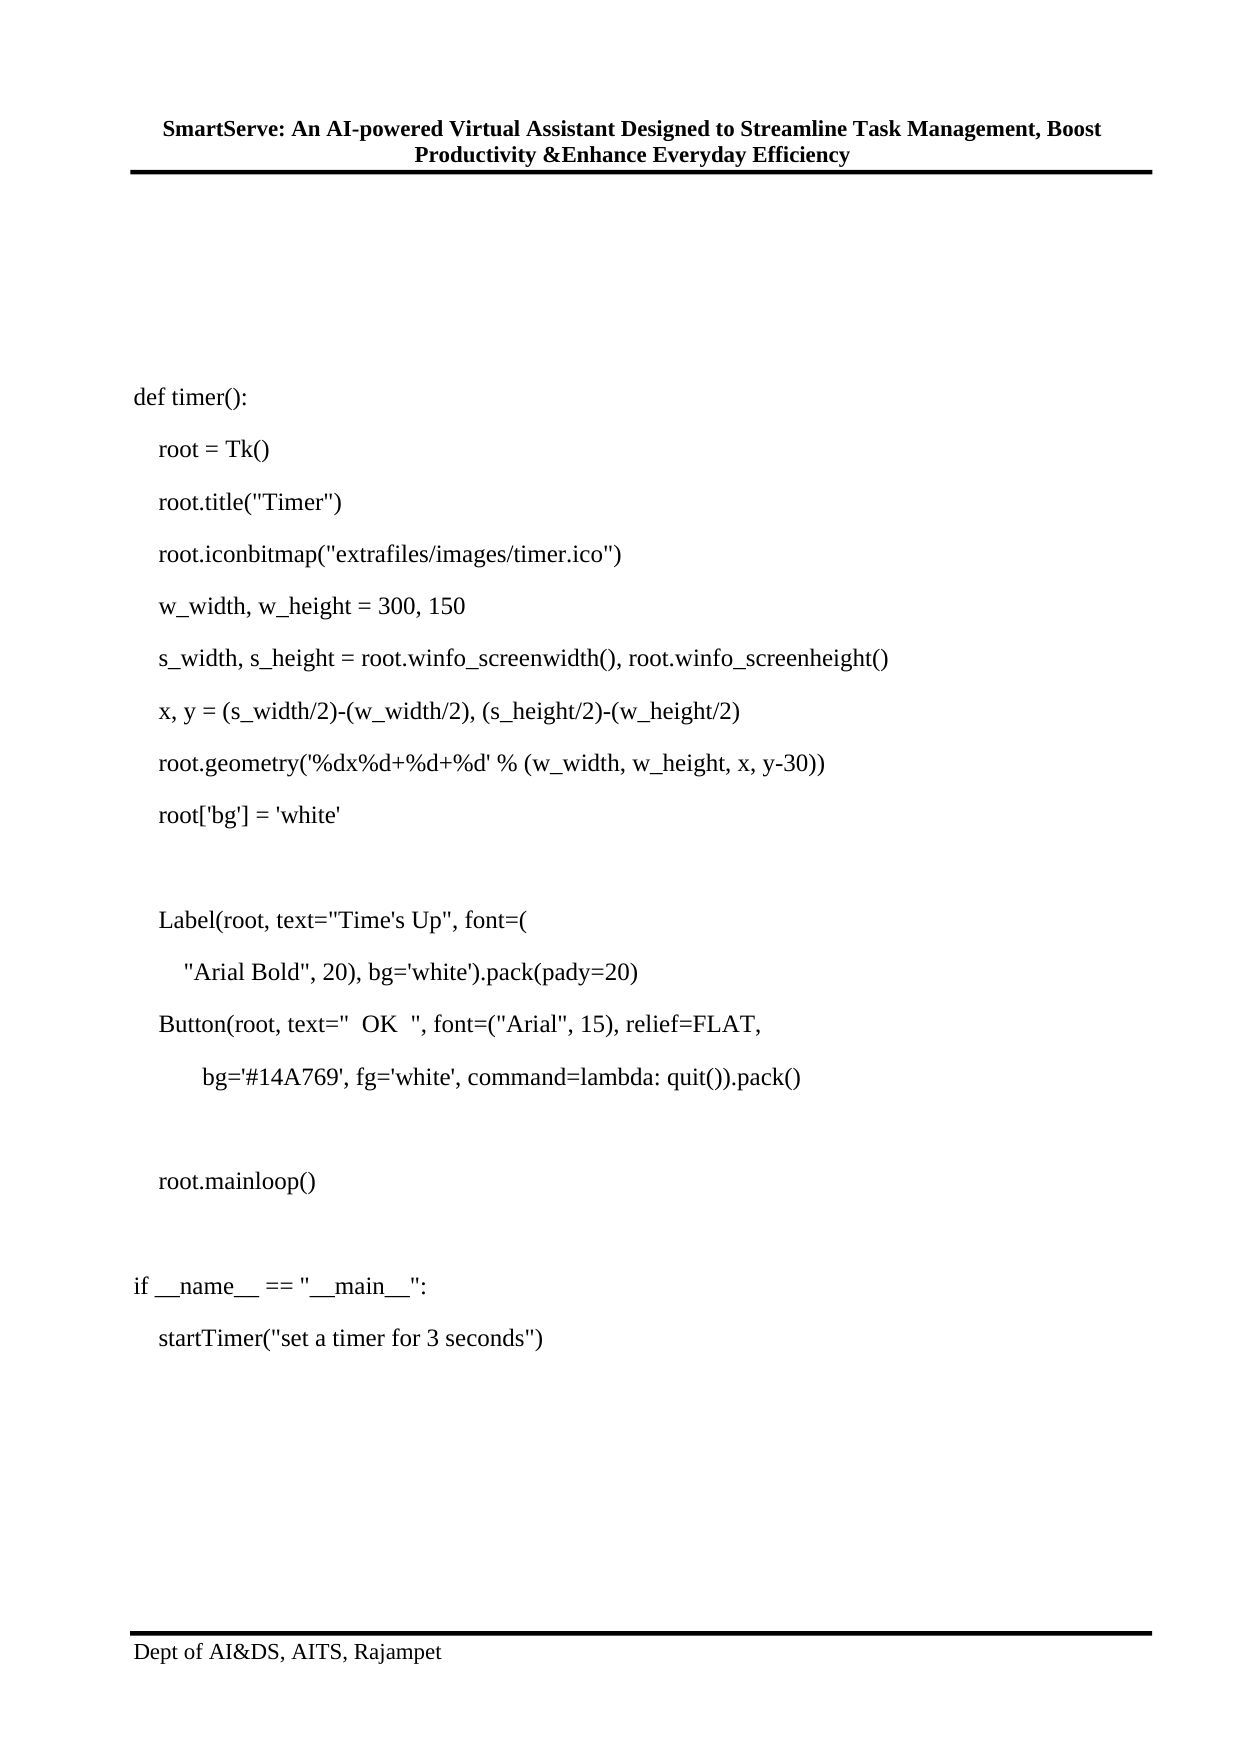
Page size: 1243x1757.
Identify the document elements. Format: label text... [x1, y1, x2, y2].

text s_width, s_height = root.winfo_screenwidth(), root.winfo_screenheight() [133, 643, 1182, 672]
text root.iconbitmap("extrafiles/images/timer.ico") [133, 539, 1182, 568]
text x, y = (s_width/2)-(w_width/2), (s_height/2)-(w_height/2) [133, 696, 1182, 724]
text startTimer("set a timer for 3 seconds") [133, 1323, 1182, 1352]
text root.geometry('%dx%d+%d+%d' % (w_width, w_height, x, y-30)) [133, 748, 1182, 777]
text root = Tk() [133, 434, 1182, 463]
text def timer(): [133, 382, 1182, 411]
text root.title("Timer") [133, 487, 1182, 515]
text root['bg'] = 'white' [133, 800, 1182, 829]
text Button(root, text=" OK ", font=("Arial", 15), relief=FLAT, [133, 1009, 1182, 1038]
text Label(root, text="Time's Up", font=( [133, 905, 1182, 934]
text bg='#14A769', fg='white', command=lambda: quit()).pack() [133, 1062, 1182, 1091]
text root.mainloop() [133, 1166, 1182, 1195]
text "Arial Bold", 20), bg='white').pack(pady=20) [133, 957, 1182, 986]
text w_width, w_height = 300, 150 [133, 591, 1182, 620]
text if __name__ == "__main__": [133, 1271, 1182, 1300]
